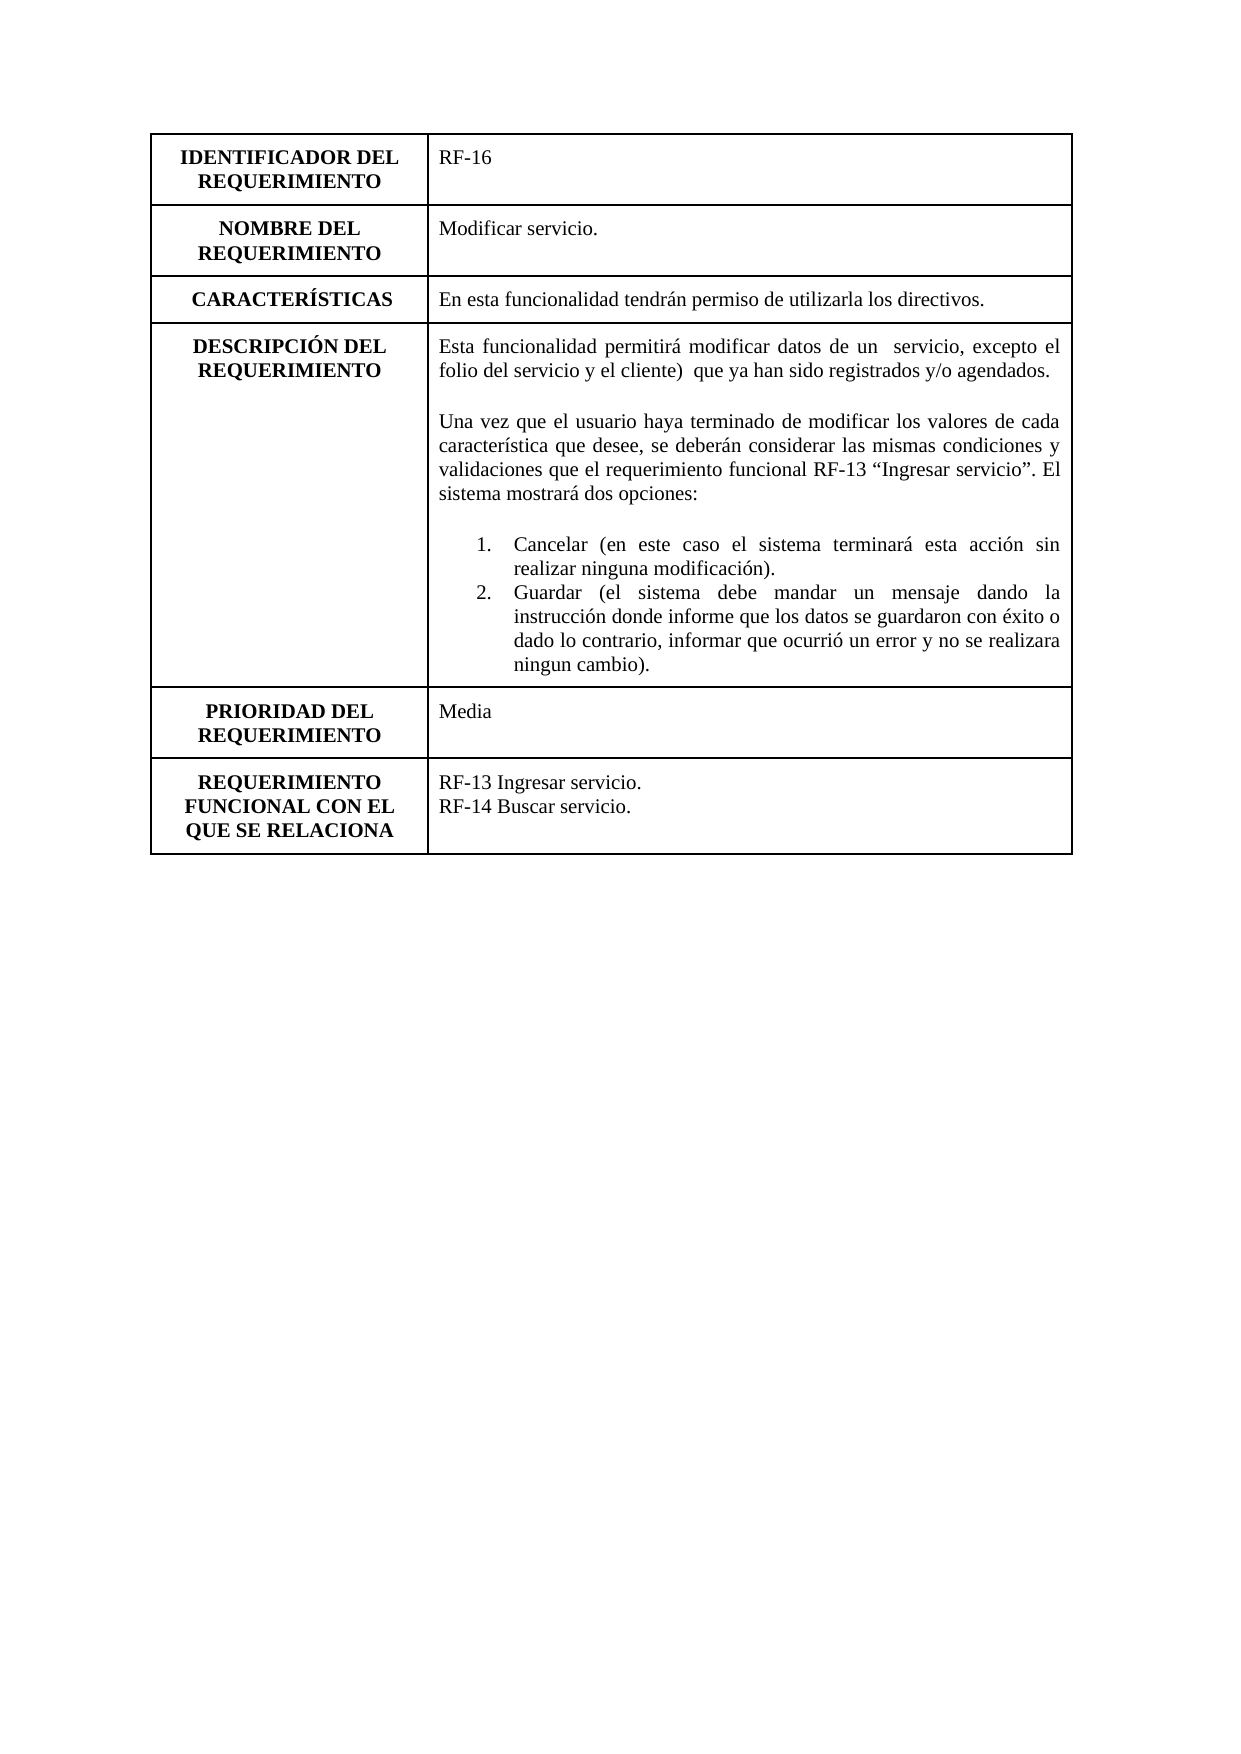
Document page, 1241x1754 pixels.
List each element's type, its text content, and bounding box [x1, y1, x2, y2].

table_cell Esta funcionalidad permitirá modificar datos de un servicio, excepto el folio del servicio y el cliente) que ya han sido registrados y/o agendados. Una vez que el usuario haya terminado de modificar los valores de cada característica que desee, se deberán considerar las mismas condiciones y validaciones que el requerimiento funcional RF-13 “Ingresar servicio”. El sistema mostrará dos opciones: Cancelar (en este caso el sistema terminará esta acción sin realizar ninguna modificación). Guardar (el sistema debe mandar un mensaje dando la instrucción donde informe que los datos se guardaron con éxito o dado lo contrario, informar que ocurrió un error y no se realizara ningun cambio). [429, 324, 1071, 686]
table_cell RF-13 Ingresar servicio. RF-14 Buscar servicio. [429, 759, 1071, 852]
table_header IDENTIFICADOR DEL REQUERIMIENTO [152, 135, 427, 204]
table_cell REQUERIMIENTO FUNCIONAL CON EL QUE SE RELACIONA [152, 759, 427, 852]
table_header RF-16 [429, 135, 1071, 204]
table_cell Media [429, 688, 1071, 757]
table_cell Modificar servicio. [429, 206, 1071, 275]
table_cell CARACTERÍSTICAS [152, 277, 427, 322]
table_cell PRIORIDAD DEL REQUERIMIENTO [152, 688, 427, 757]
table_cell NOMBRE DEL REQUERIMIENTO [152, 206, 427, 275]
table_cell DESCRIPCIÓN DEL REQUERIMIENTO [152, 324, 427, 686]
table_cell En esta funcionalidad tendrán permiso de utilizarla los directivos. [429, 277, 1071, 322]
